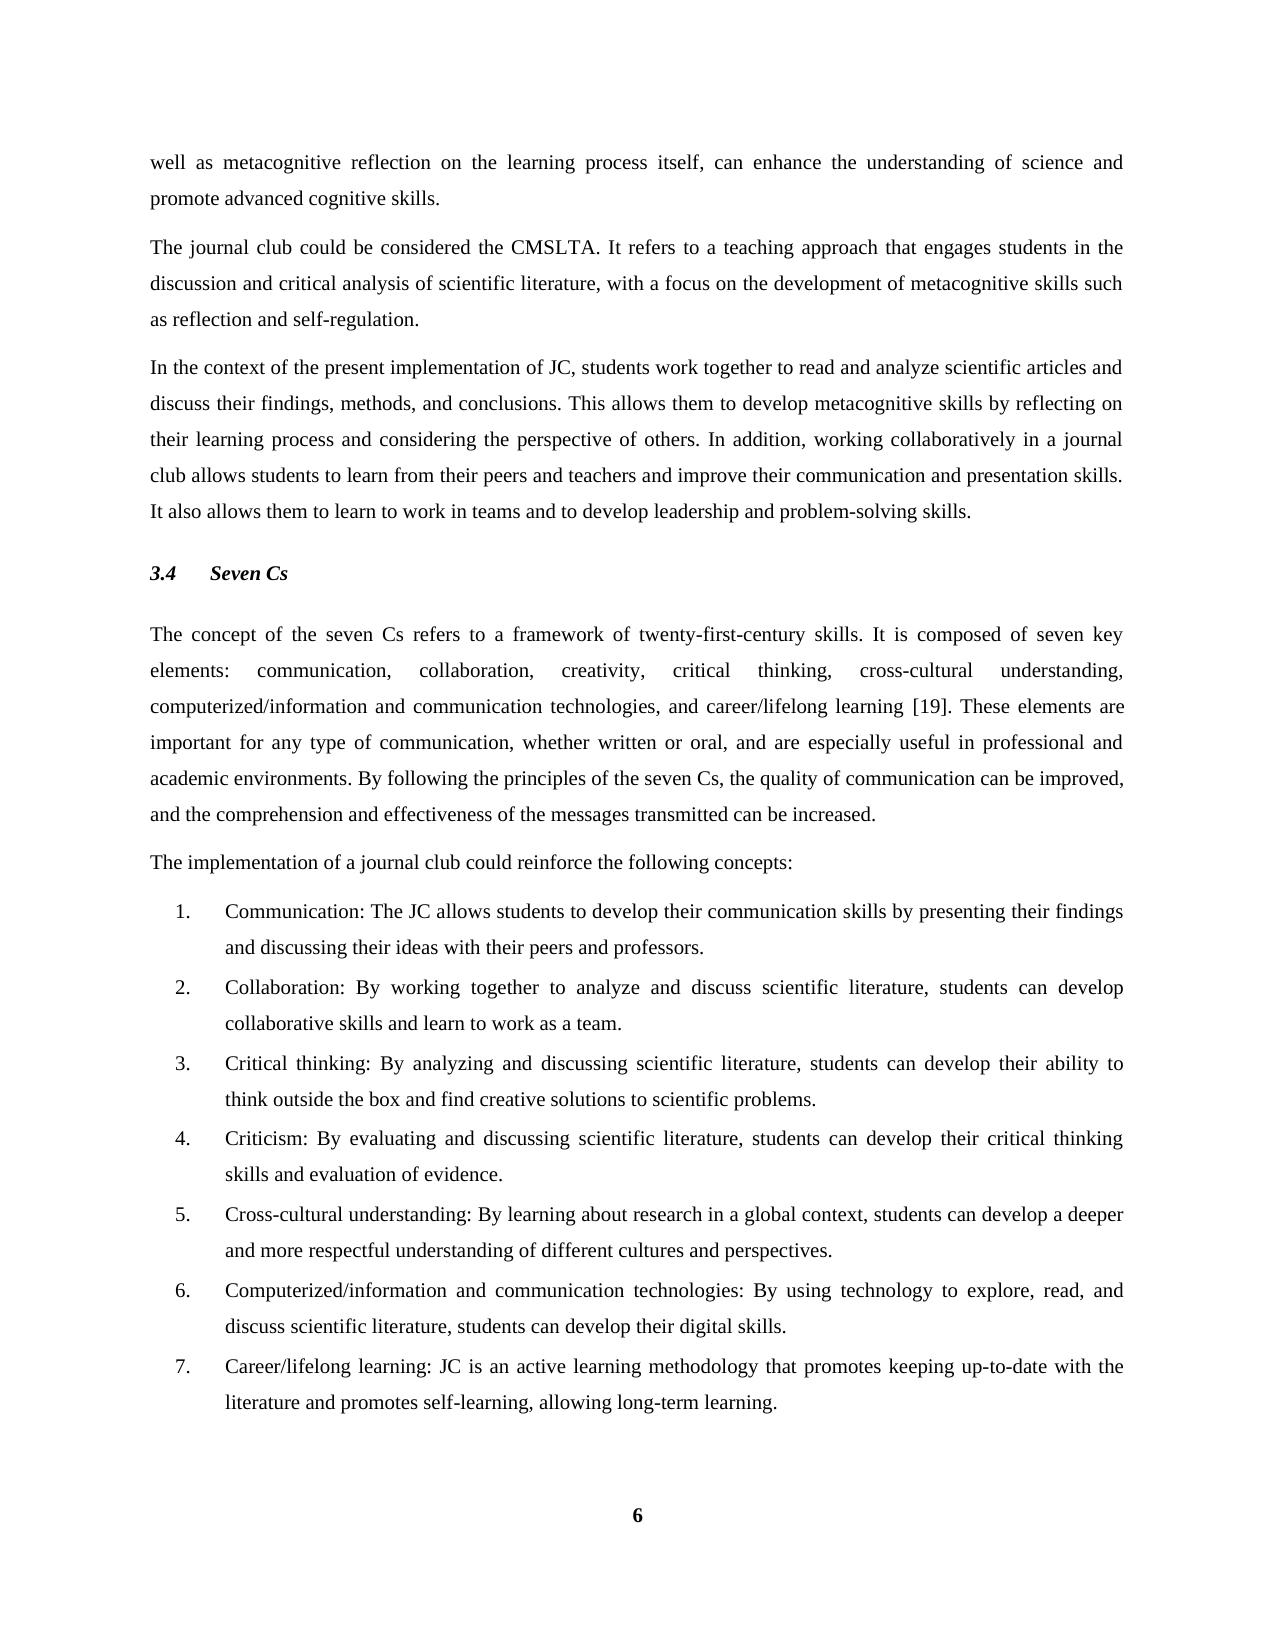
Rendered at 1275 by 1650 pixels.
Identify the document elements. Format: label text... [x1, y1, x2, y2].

subtitle Seven Cs [150, 560, 1125, 584]
text The journal club could be considered the CMSLTA. It refers to a teaching approach that engages students in the discussion and critical analysis of scientific literature, with a focus on the development of metacognitive skills such as reflection and self-regulation. [150, 234, 1125, 331]
list Communication: The JC allows students to develop their communication skills by presenting their findings and discussing their ideas with their peers and professors. [175, 899, 1125, 959]
list Cross-cultural understanding: By learning about research in a global context, students can develop a deeper and more respectful understanding of different cultures and perspectives. [175, 1202, 1125, 1262]
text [150, 150, 1125, 210]
list Career/lifelong learning: JC is an active learning methodology that promotes keeping up-to-date with the literature and promotes self-learning, allowing long-term learning. [175, 1354, 1125, 1414]
list Criticism: By evaluating and discussing scientific literature, students can develop their critical thinking skills and evaluation of evidence. [175, 1126, 1125, 1186]
list Critical thinking: By analyzing and discussing scientific literature, students can develop their ability to think outside the box and find creative solutions to scientific problems. [175, 1050, 1125, 1111]
list Computerized/information and communication technologies: By using technology to explore, read, and discuss scientific literature, students can develop their digital skills. [175, 1278, 1125, 1338]
list Collaboration: By working together to analyze and discuss scientific literature, students can develop collaborative skills and learn to work as a team. [175, 974, 1125, 1035]
text The implementation of a journal club could reinforce the following concepts: [150, 850, 1125, 874]
text The concept of the seven Cs refers to a framework of twenty-first-century skills. It is composed of seven key elements: communication, collaboration, creativity, critical thinking, cross-cultural understanding, computerized/information and communication technologies, and career/lifelong learning [19]. These elements are important for any type of communication, whether written or oral, and are especially useful in professional and academic environments. By following the principles of the seven Cs, the quality of communication can be improved, and the comprehension and effectiveness of the messages transmitted can be increased. [150, 621, 1125, 826]
text In the context of the present implementation of JC, students work together to read and analyze scientific articles and discuss their findings, methods, and conclusions. This allows them to develop metacognitive skills by reflecting on their learning process and considering the perspective of others. In addition, working collaboratively in a journal club allows students to learn from their peers and teachers and improve their communication and presentation skills. It also allows them to learn to work in teams and to develop leadership and problem-solving skills. [150, 355, 1125, 523]
